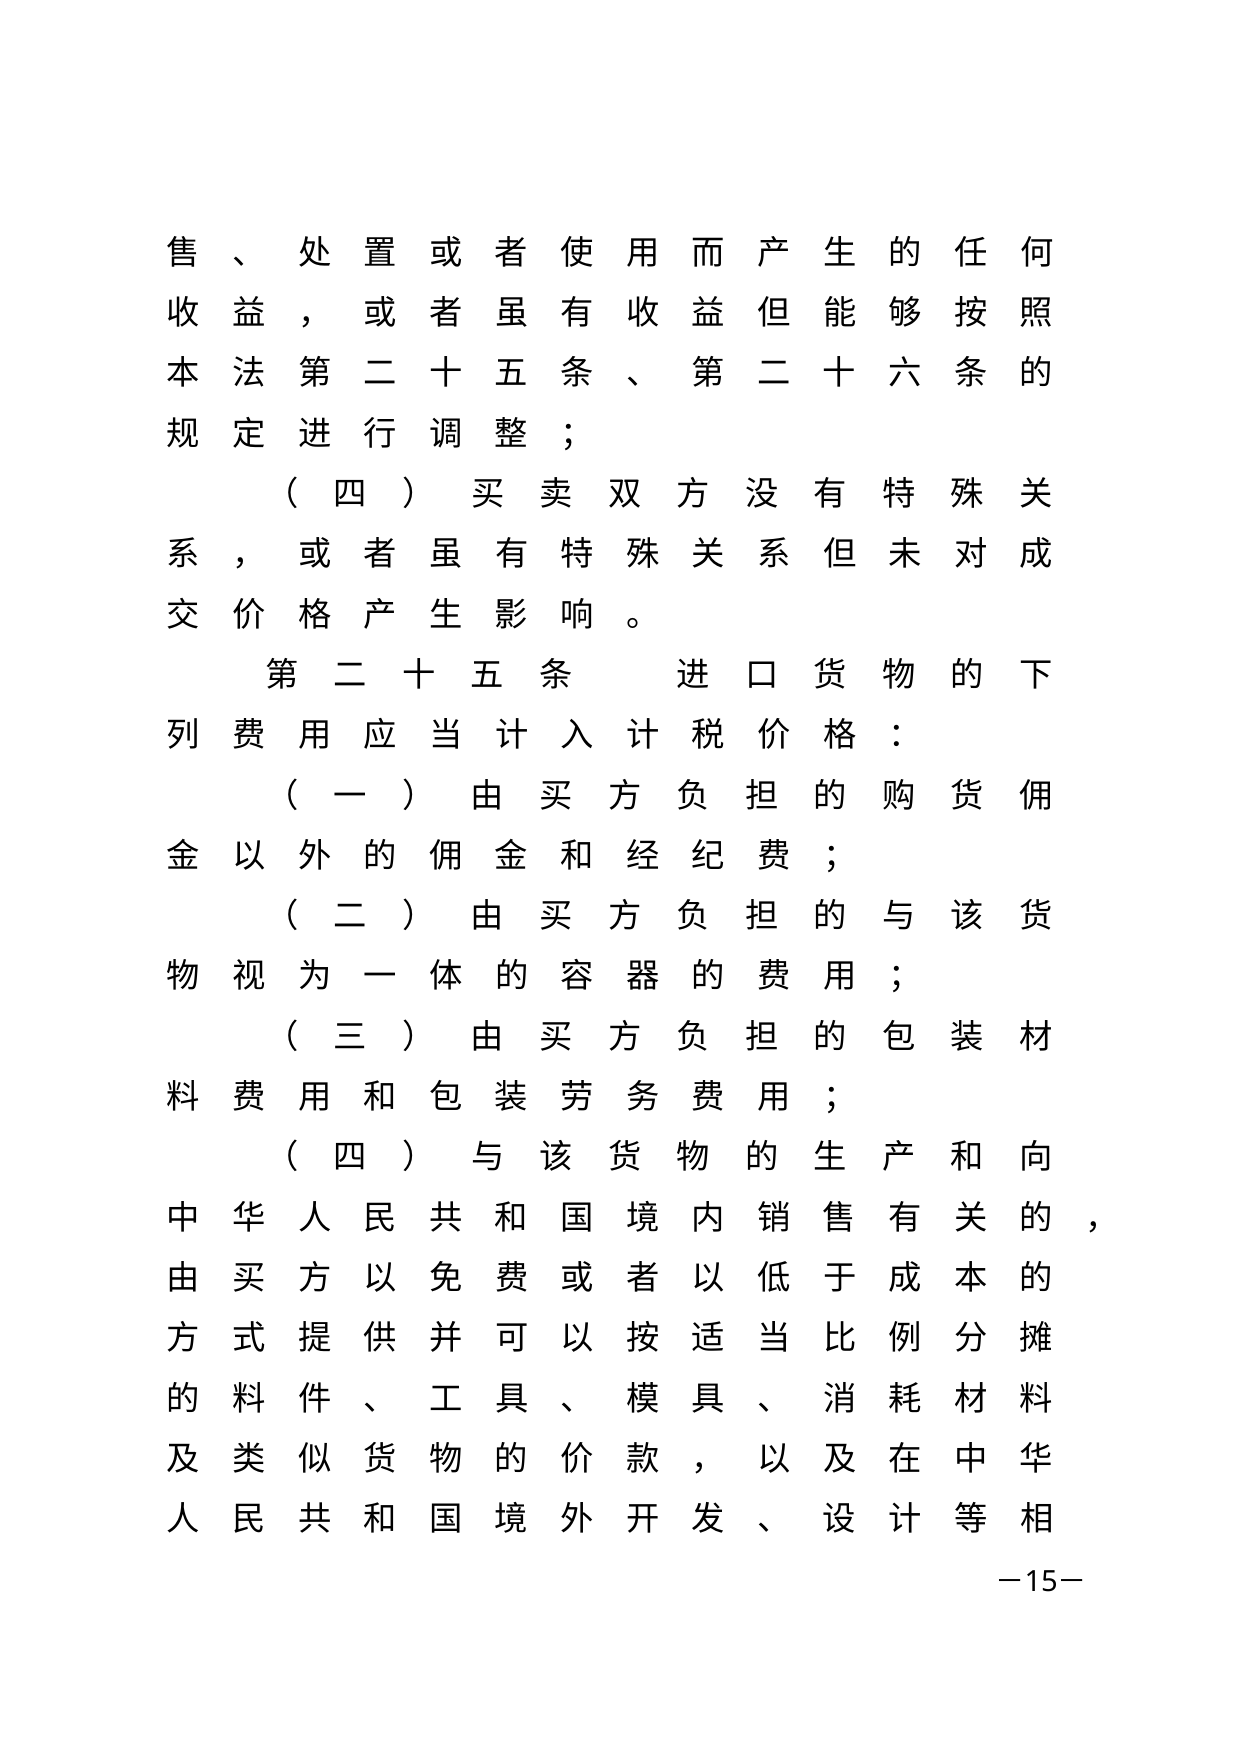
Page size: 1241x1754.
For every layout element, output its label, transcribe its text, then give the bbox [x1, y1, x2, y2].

text （一）由买方负担的购货佣金以外的佣金和经纪费； [167, 762, 1085, 883]
text （四）买卖双方没有特殊关系，或者虽有特殊关系但未对成交价格产生影响。 [167, 461, 1085, 642]
text （二）由买方负担的与该货物视为一体的容器的费用； [167, 883, 1085, 1003]
text （三）由买方负担的包装材料费用和包装劳务费用； [167, 1003, 1085, 1124]
text （三）卖方不得从买方直接或者间接获得因该货物进口后转售、处置或者使用而产生的任何收益，或者虽有收益但能够按照本法第二十五条、第二十六条的规定进行调整； [167, 219, 1085, 461]
text 第二十五条 进口货物的下列费用应当计入计税价格： [167, 642, 1085, 762]
text （四）与该货物的生产和向中华人民共和国境内销售有关的，由买方以免费或者以低于成本的方式提供并可以按适当比例分摊的料件、工具、模具、消耗材料及类似货物的价款，以及在中华人民共和国境外开发、设计等相关服务的费用； [167, 1124, 1085, 1546]
